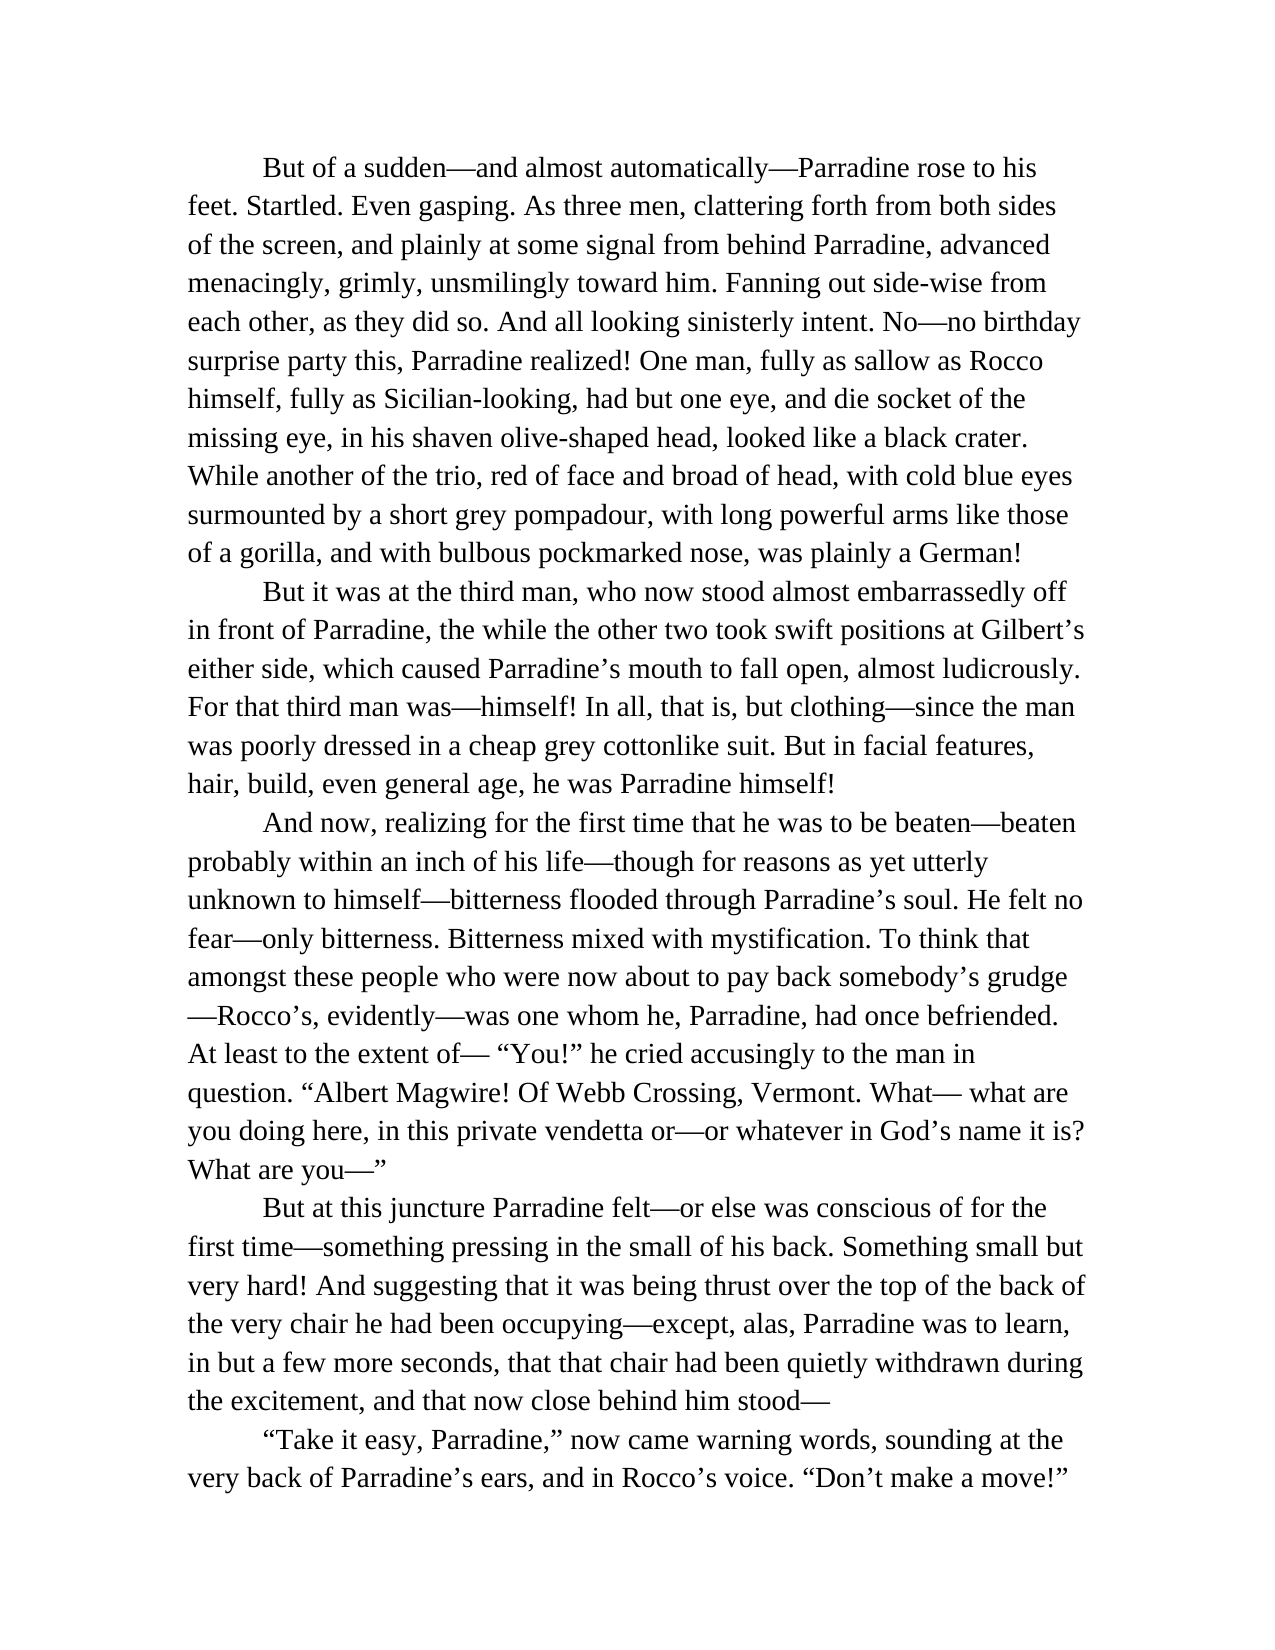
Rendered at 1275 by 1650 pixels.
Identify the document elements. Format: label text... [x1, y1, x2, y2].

text But at this juncture Parradine felt—or else was conscious of for the first time—something pressing in the small of his back. Something small but very hard! And suggesting that it was being thrust over the top of the back of the very chair he had been occupying—except, alas, Parradine was to learn, in but a few more seconds, that that chair had been quietly withdrawn during the excitement, and that now close behind him stood— [187, 1191, 1087, 1417]
text And now, realizing for the first time that he was to be beaten—beaten probably within an inch of his life—though for reasons as yet utterly unknown to himself—bitterness flooded through Parradine’s soul. He felt no fear—only bitterness. Bitterness mixed with mystification. To think that amongst these people who were now about to pay back somebody’s grudge—Rocco’s, evidently—was one whom he, Parradine, had once befriended. At least to the extent of— “You!” he cried accusingly to the man in question. “Albert Magwire! Of Webb Crossing, Vermont. What— what are you doing here, in this private vendetta or—or whatever in God’s name it is? What are you—” [187, 805, 1087, 1186]
text But it was at the third man, who now stood almost embarrassedly off in front of Parradine, the while the other two took swift positions at Gilbert’s either side, which caused Parradine’s mouth to fall open, almost ludicrously. For that third man was—himself! In all, that is, but clothing—since the man was poorly dressed in a cheap grey cottonlike suit. But in facial features, hair, build, even general age, he was Parradine himself! [187, 574, 1087, 800]
text “Take it easy, Parradine,” now came warning words, sounding at the very back of Parradine’s ears, and in Rocco’s voice. “Don’t make a move!” [187, 1422, 1087, 1494]
text But of a sudden—and almost automatically—Parradine rose to his feet. Startled. Even gasping. As three men, clattering forth from both sides of the screen, and plainly at some signal from behind Parradine, advanced menacingly, grimly, unsmilingly toward him. Fanning out side-wise from each other, as they did so. And all looking sinisterly intent. No—no birthday surprise party this, Parradine realized! One man, fully as sallow as Rocco himself, fully as Sicilian-looking, had but one eye, and die socket of the missing eye, in his shaven olive-shaped head, looked like a black crater. While another of the trio, red of face and broad of head, with cold blue eyes surmounted by a short grey pompadour, with long powerful arms like those of a gorilla, and with bulbous pockmarked nose, was plainly a German! [187, 150, 1087, 569]
